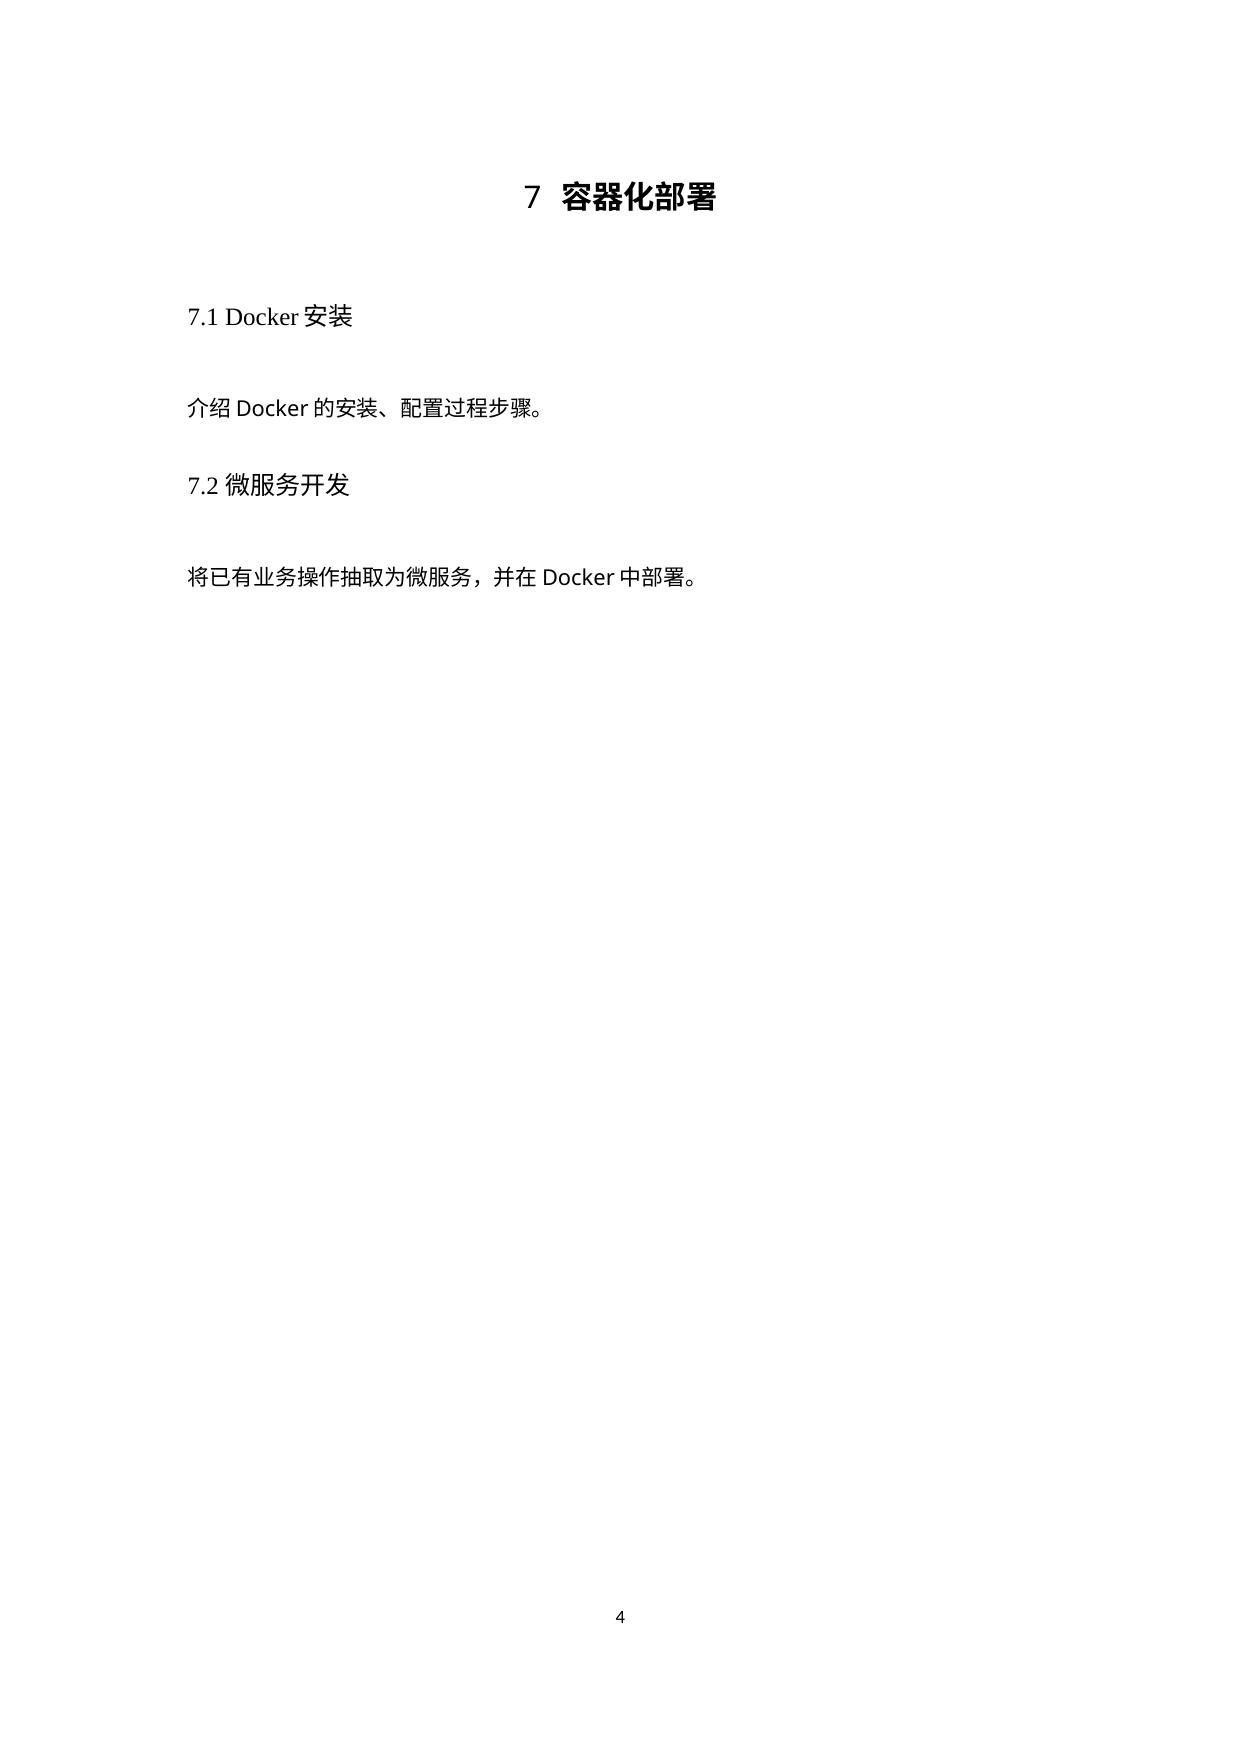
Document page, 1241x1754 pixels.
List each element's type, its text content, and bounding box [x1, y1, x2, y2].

list 容器化部署 [187, 162, 1053, 227]
text 介绍Docker的安装、配置过程步骤。 [187, 390, 1053, 423]
text 7.1 Docker安装 [187, 282, 1053, 347]
text 将已有业务操作抽取为微服务，并在Docker中部署。 [187, 559, 1053, 592]
text 7.2 微服务开发 [187, 451, 1053, 516]
